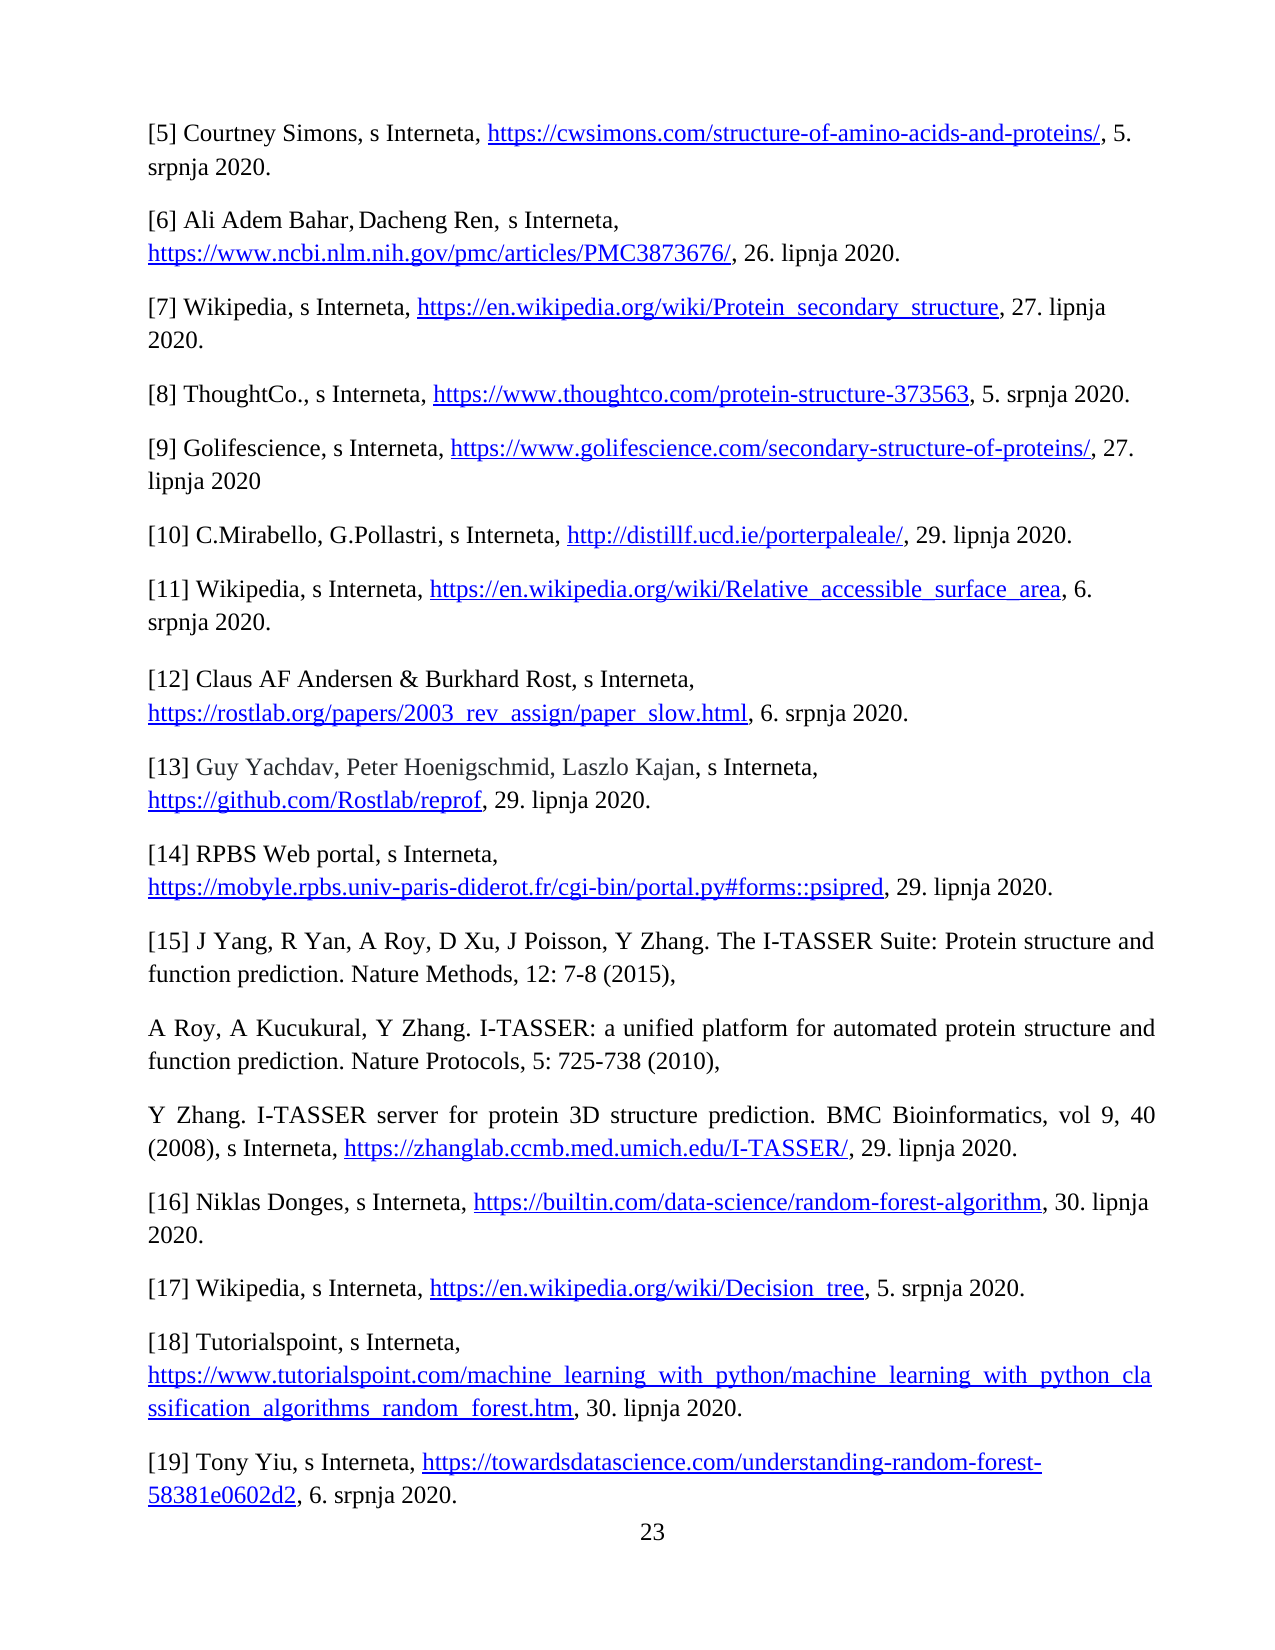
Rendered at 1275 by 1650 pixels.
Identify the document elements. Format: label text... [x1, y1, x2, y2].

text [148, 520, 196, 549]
text A Roy, A Kucukural, Y Zhang. I-TASSER: a unified platform for automated protein structure and function prediction. Nature Protocols, 5: 725-738 (2010), [148, 1013, 1157, 1075]
text [7] Wikipedia, s Interneta, https://en.wikipedia.org/wiki/Protein_secondary_structure, 27. lipnja 2020. [148, 292, 1157, 354]
text [13] Guy Yachdav, Peter Hoenigschmid, Laszlo Kajan, s Interneta, https://github.com/Rostlab/reprof, 29. lipnja 2020. [148, 752, 1157, 814]
text [18] Tutorialspoint, s Interneta, https://www.tutorialspoint.com/machine_learning_with_python/machine_learning_with_python_classification_algorithms_random_forest.htm, 30. lipnja 2020. [148, 1327, 1157, 1422]
text [14] RPBS Web portal, s Interneta, https://mobyle.rpbs.univ-paris-diderot.fr/cgi-bin/portal.py#forms::psipred, 29. lipnja 2020. [148, 839, 1157, 901]
text [12] Claus AF Andersen & Burkhard Rost, s Interneta, https://rostlab.org/papers/2003_rev_assign/paper_slow.html, 6. srpnja 2020. [148, 661, 1157, 727]
text [5] Courtney Simons, s Interneta, https://cwsimons.com/structure-of-amino-acids-and-proteins/, 5. srpnja 2020. [148, 118, 1157, 180]
text [15] J Yang, R Yan, A Roy, D Xu, J Poisson, Y Zhang. The I-TASSER Suite: Protein structure and function prediction. Nature Methods, 12: 7-8 (2015), [148, 926, 1157, 988]
text [11] Wikipedia, s Interneta, https://en.wikipedia.org/wiki/Relative_accessible_surface_area, 6. srpnja 2020. [148, 574, 1157, 636]
text [8] ThoughtCo., s Interneta, https://www.thoughtco.com/protein-structure-373563, 5. srpnja 2020. [148, 379, 1157, 408]
text [10] C.Mirabello, G.Pollastri, s Interneta, http://distillf.ucd.ie/porterpaleale/, 29. lipnja 2020. [437, 520, 1157, 549]
text [6] Ali Adem Bahar, Dacheng Ren, s Interneta, https://www.ncbi.nlm.nih.gov/pmc/articles/PMC3873676/, 26. lipnja 2020. [148, 205, 1157, 267]
text [16] Niklas Donges, s Interneta, https://builtin.com/data-science/random-forest-algorithm, 30. lipnja 2020. [148, 1187, 1157, 1248]
text [17] Wikipedia, s Interneta, https://en.wikipedia.org/wiki/Decision_tree, 5. srpnja 2020. [148, 1273, 1157, 1302]
text [9] Golifescience, s Interneta, https://www.golifescience.com/secondary-structure-of-proteins/, 27. lipnja 2020 [148, 433, 1157, 495]
text Y Zhang. I-TASSER server for protein 3D structure prediction. BMC Bioinformatics, vol 9, 40 (2008), s Interneta, https://zhanglab.ccmb.med.umich.edu/I-TASSER/, 29. lipnja 2020. [148, 1100, 1157, 1162]
text [19] Tony Yiu, s Interneta, https://towardsdatascience.com/understanding-random-forest-58381e0602d2, 6. srpnja 2020. [148, 1447, 1157, 1509]
